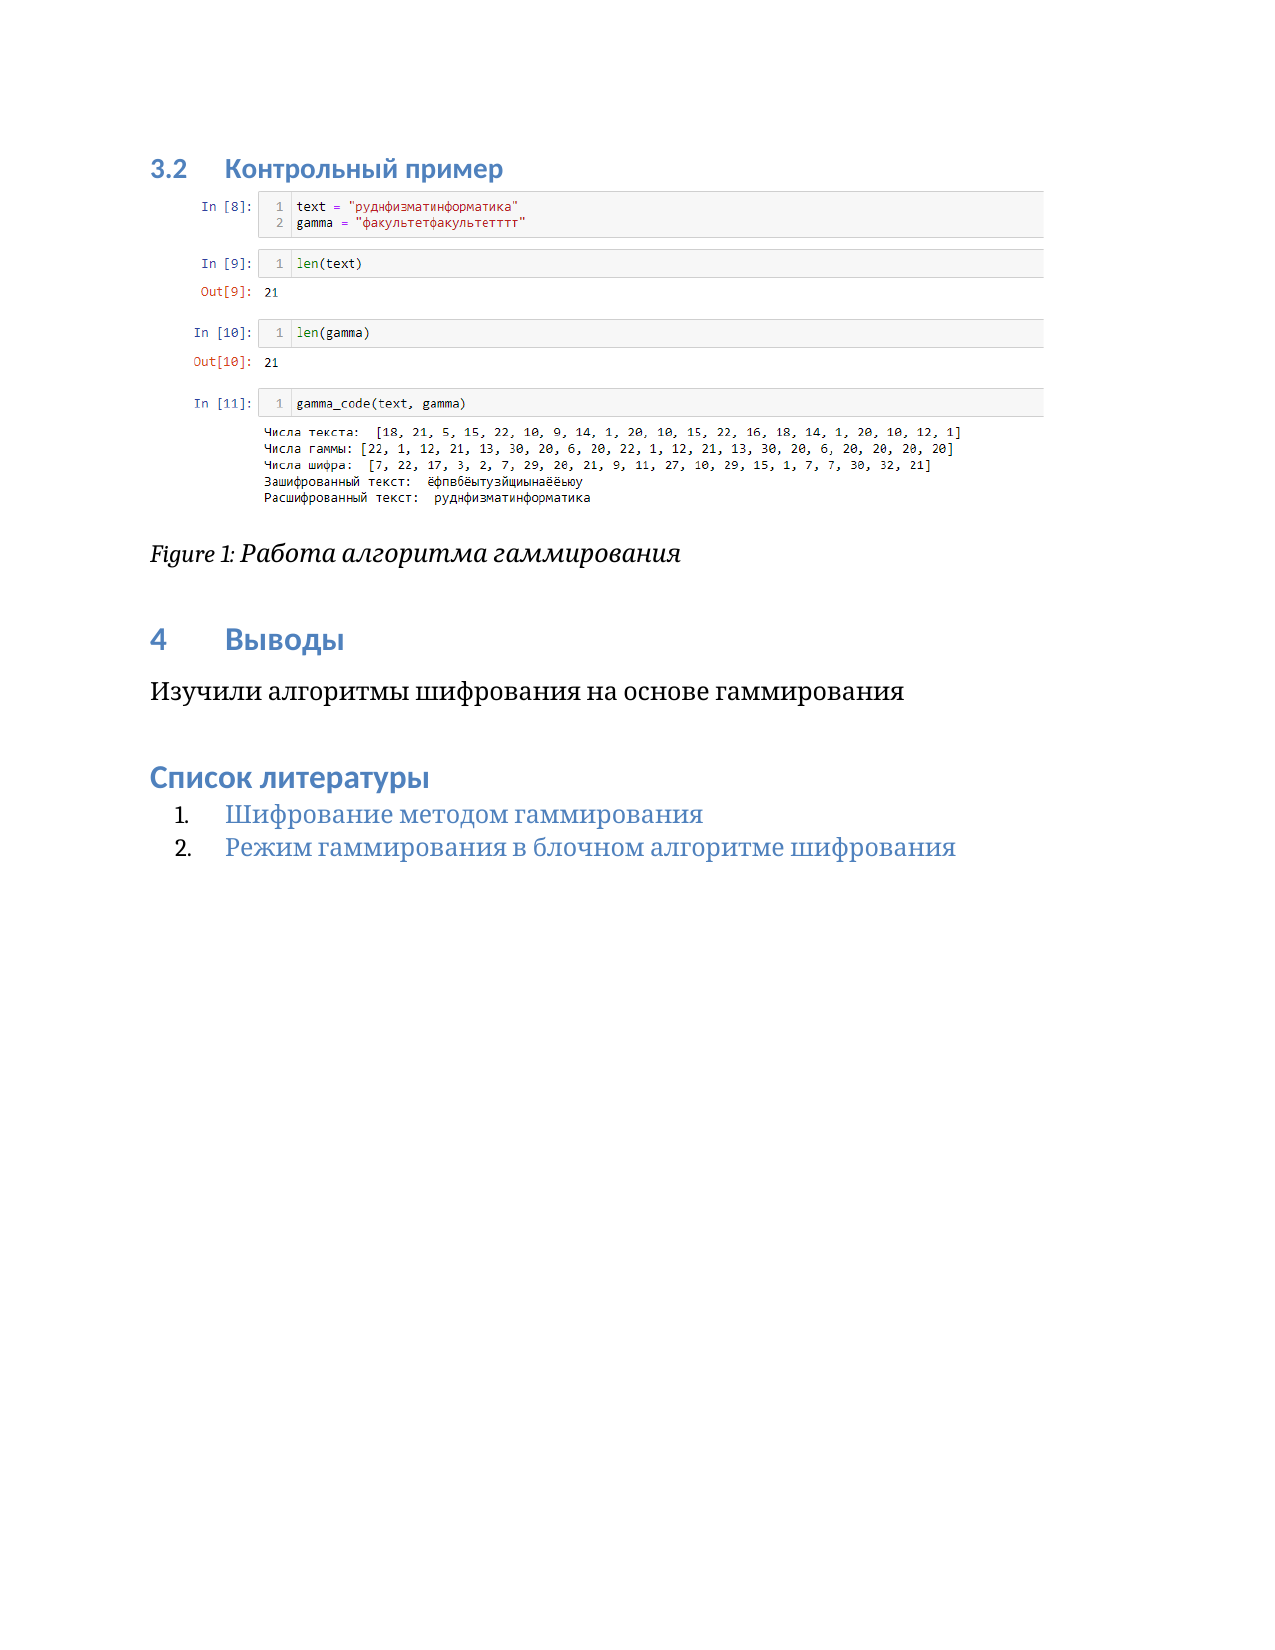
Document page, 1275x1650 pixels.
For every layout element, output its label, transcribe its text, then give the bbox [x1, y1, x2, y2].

subtitle 4 Выводы [150, 618, 1125, 659]
subtitle 3.2 Контрольный пример [150, 150, 1125, 186]
subtitle Список литературы [150, 756, 1125, 797]
list Режим гаммирования в блочном алгоритме шифрования [175, 833, 1125, 862]
text Figure 1: Работа алгоритма гаммирования [150, 539, 1125, 568]
picture [168, 185, 1044, 519]
list Шифрование методом гаммирования [175, 801, 1125, 830]
text Изучили алгоритмы шифрования на основе гаммирования [150, 678, 1125, 706]
